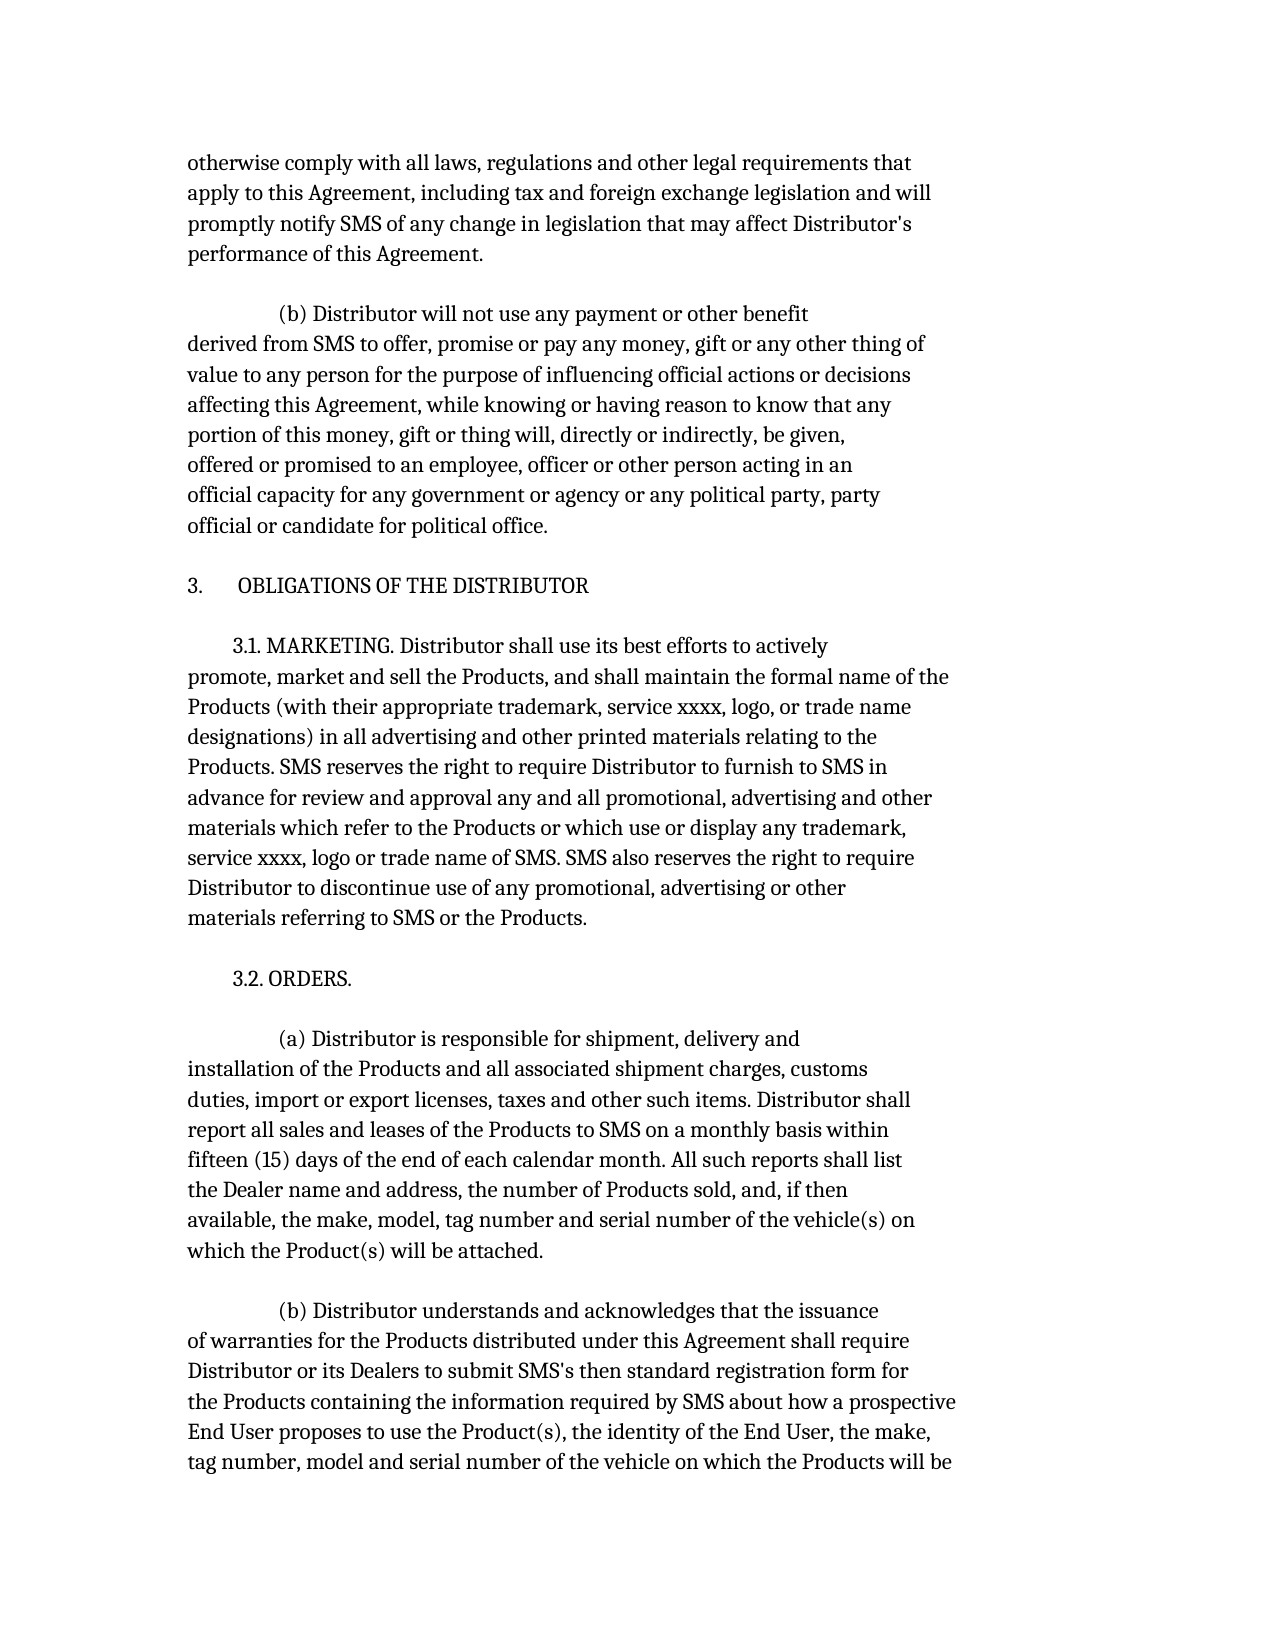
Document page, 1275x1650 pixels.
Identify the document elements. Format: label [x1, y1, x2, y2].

text [187, 150, 1087, 1475]
